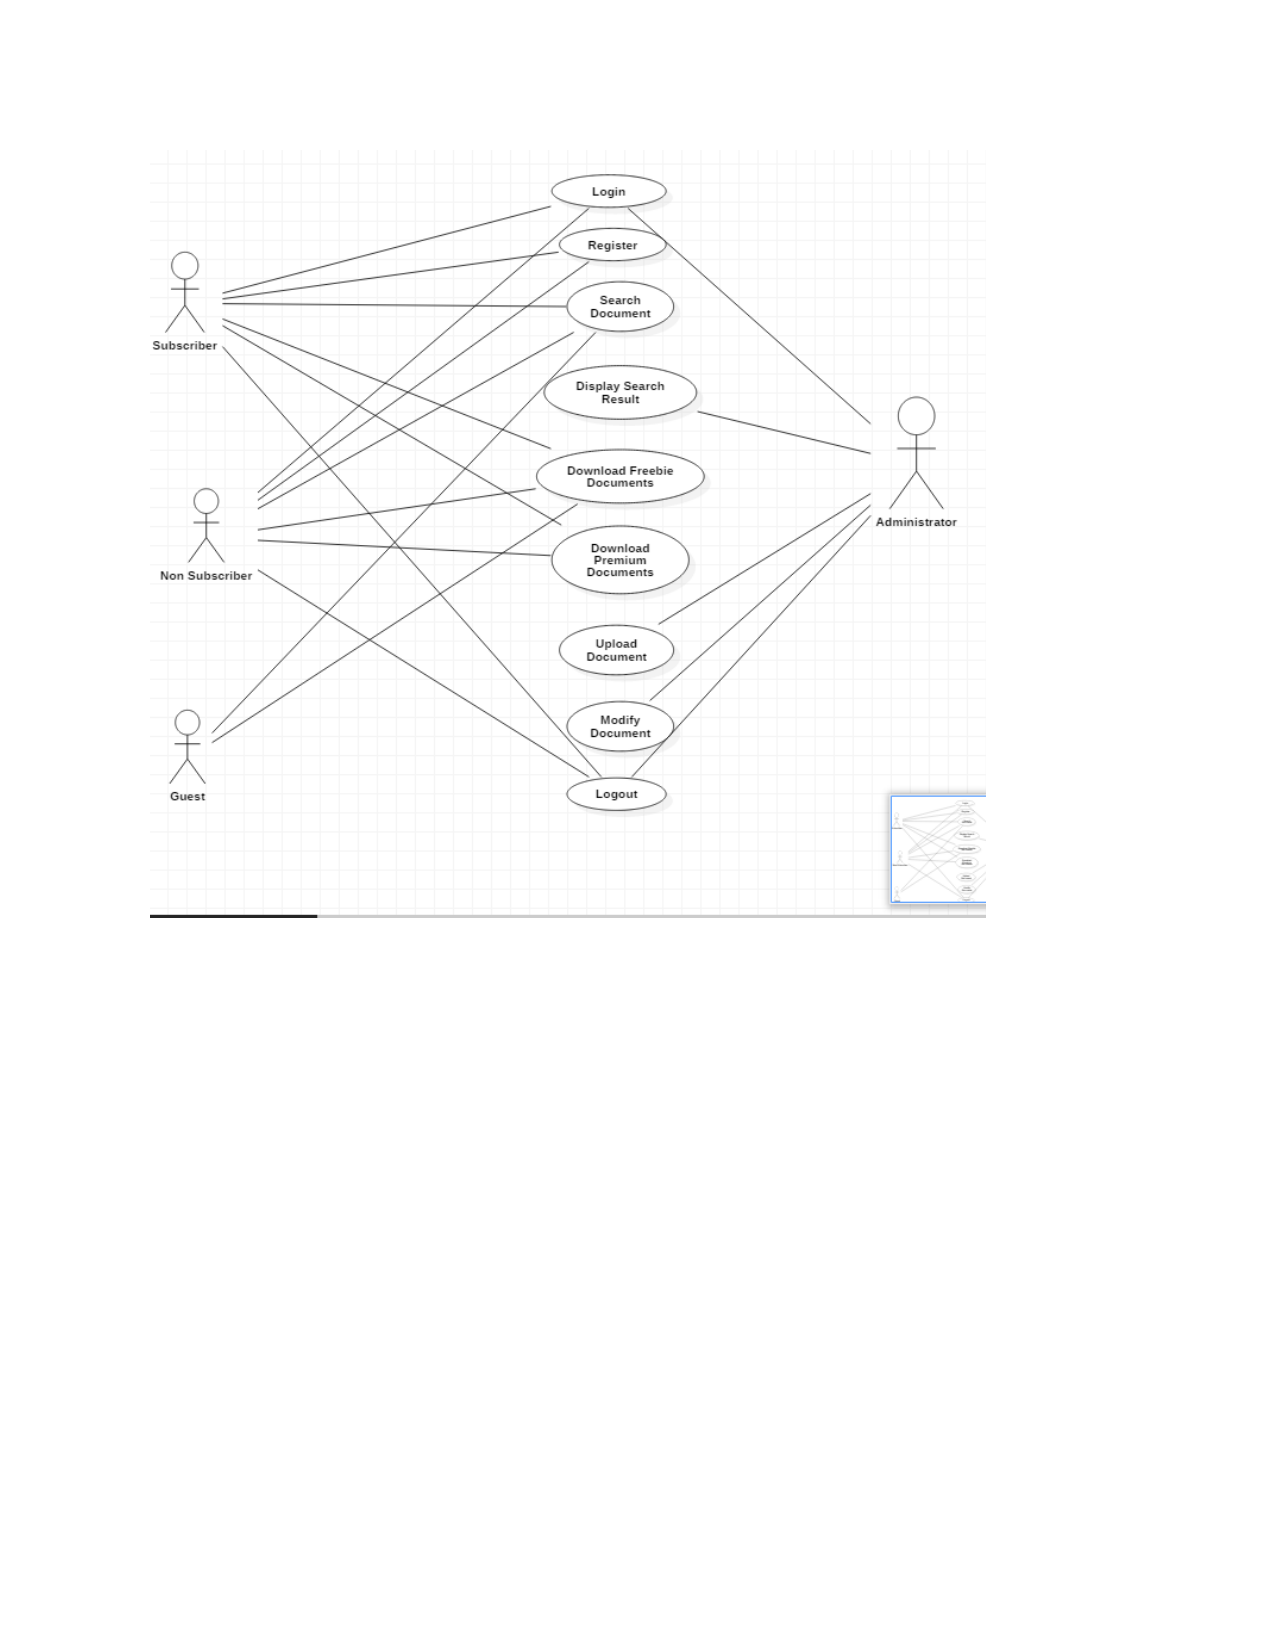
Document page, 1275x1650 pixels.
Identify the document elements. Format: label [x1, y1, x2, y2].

picture [150, 150, 986, 918]
